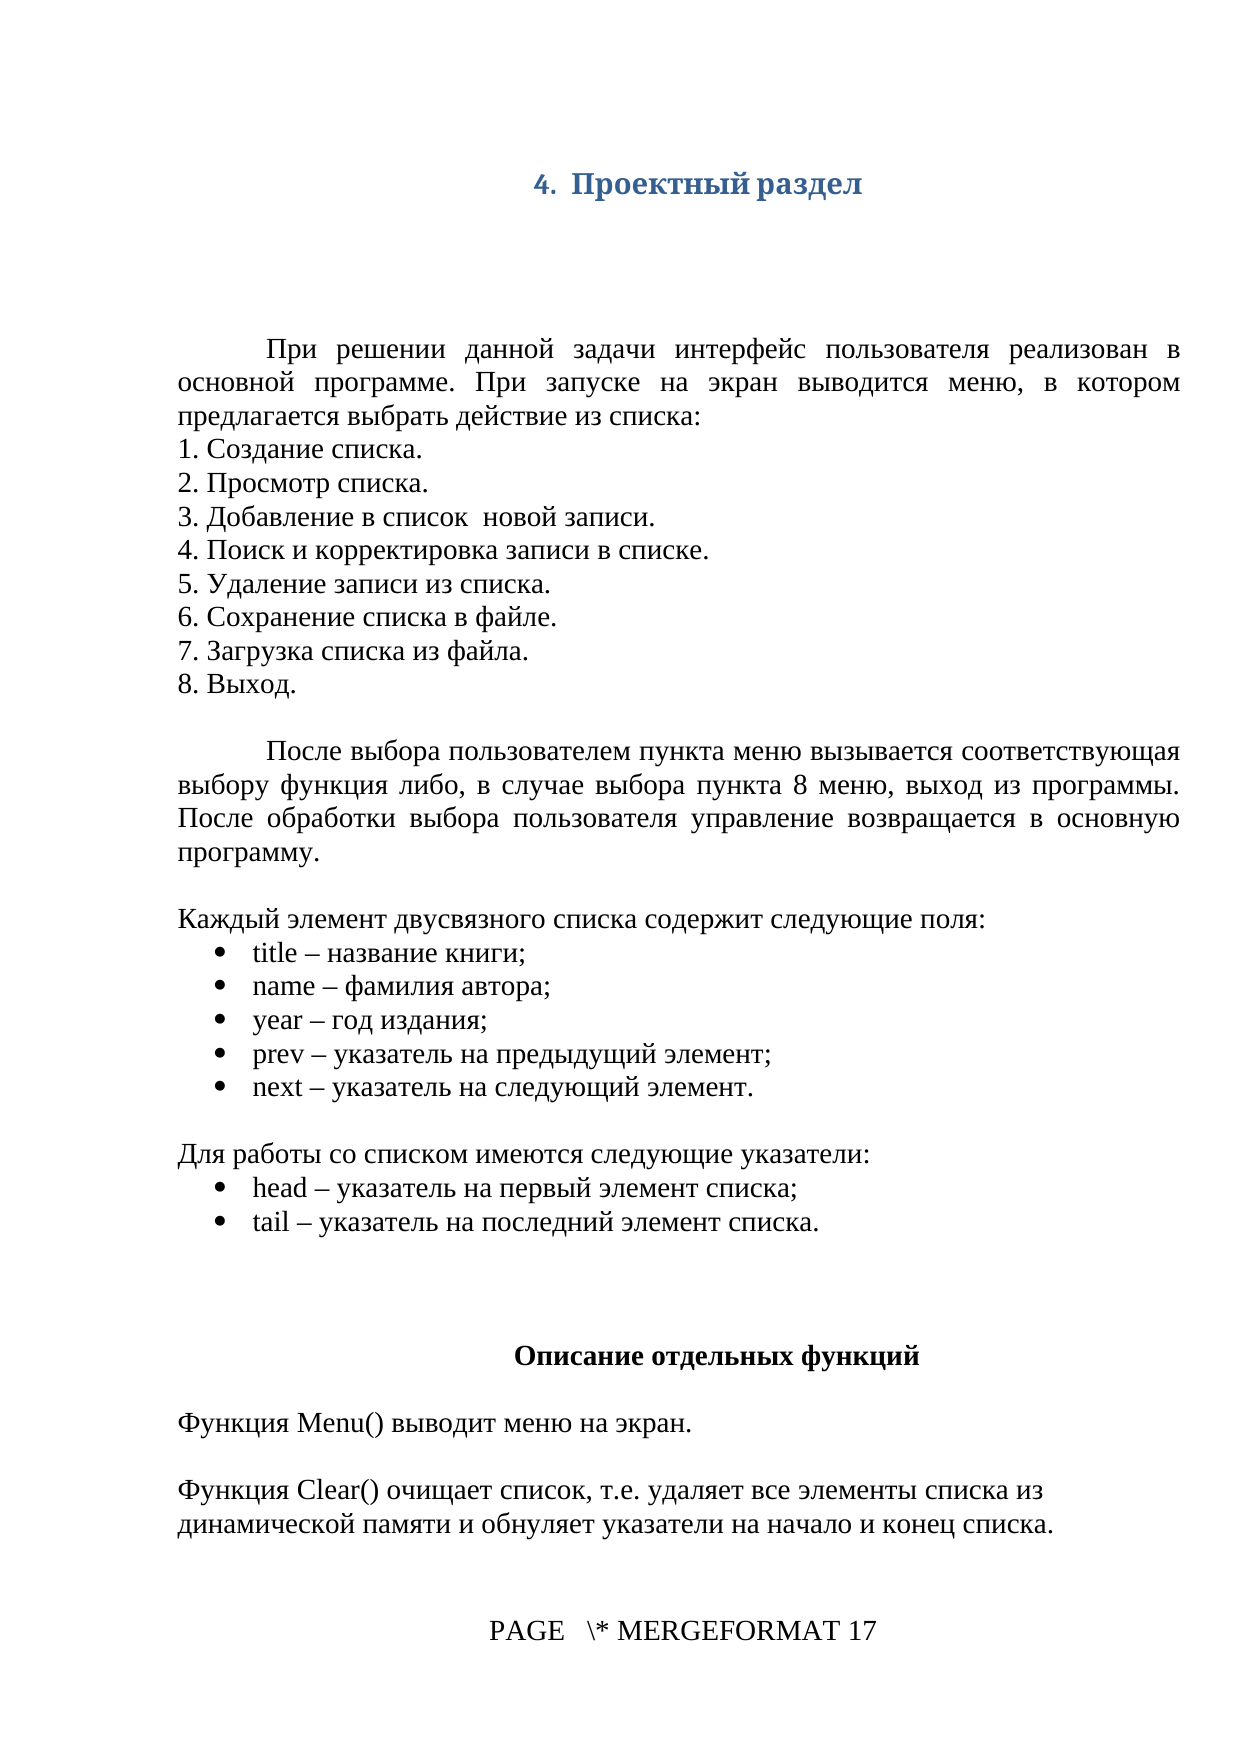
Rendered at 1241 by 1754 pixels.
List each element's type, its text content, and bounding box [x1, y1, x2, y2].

list title – название книги; [215, 935, 1181, 968]
list prev – указатель на предыдущий элемент; [215, 1036, 1181, 1069]
text Функция Clear() очищает список, т.е. удаляет все элементы списка из динамической памяти и обнуляет указатели на начало и конец списка. [177, 1472, 1181, 1539]
list name – фамилия автора; [215, 968, 1181, 1002]
text 2. Просмотр списка. [177, 465, 1181, 499]
text Каждый элемент двусвязного списка содержит следующие поля: [177, 901, 1181, 935]
list year – год издания; [215, 1002, 1181, 1036]
text Функция Menu() выводит меню на экран. [177, 1405, 1181, 1439]
text При решении данной задачи интерфейс пользователя реализован в основной программе. При запуске на экран выводится меню, в котором предлагается выбрать действие из списка: [177, 331, 1181, 432]
list tail – указатель на последний элемент списка. [215, 1204, 1181, 1237]
text После выбора пользователем пункта меню вызывается соответствующая выбору функция либо, в случае выбора пункта 8 меню, выход из программы. После обработки выбора пользователя управление возвращается в основную программу. [177, 733, 1181, 868]
text 4. Поиск и корректировка записи в списке. [177, 532, 1181, 566]
list next – указатель на следующий элемент. [215, 1069, 1181, 1103]
text 8. Выход. [177, 666, 1181, 700]
text Для работы со списком имеются следующие указатели: [177, 1137, 1181, 1170]
text 7. Загрузка списка из файла. [177, 633, 1181, 666]
list Описание отдельных функций [252, 1338, 1181, 1372]
subtitle Проектный раздел [215, 168, 1181, 202]
text 3. Добавление в список новой записи. [177, 499, 1181, 532]
list head – указатель на первый элемент списка; [215, 1170, 1181, 1204]
text 5. Удаление записи из списка. [177, 566, 1181, 599]
text 1. Создание списка. [177, 432, 1181, 465]
text 6. Сохранение списка в файле. [177, 599, 1181, 633]
